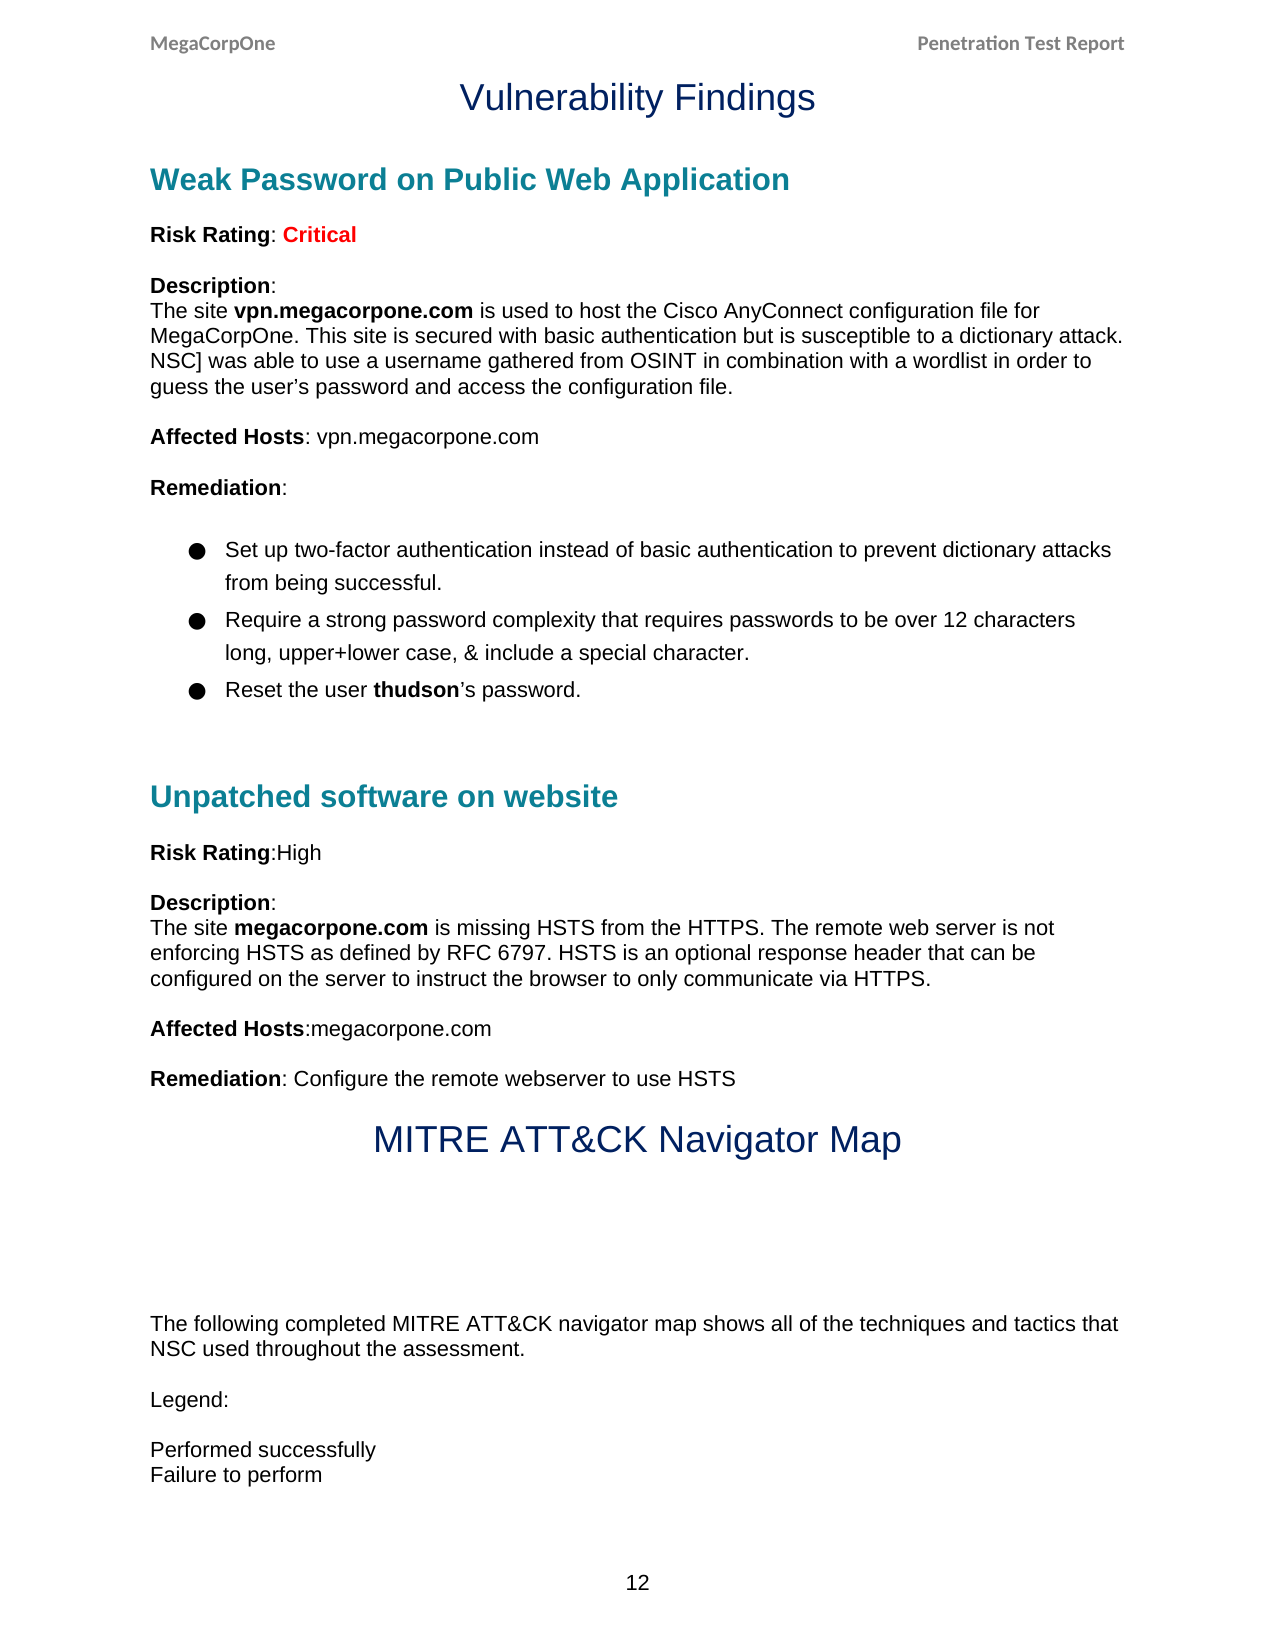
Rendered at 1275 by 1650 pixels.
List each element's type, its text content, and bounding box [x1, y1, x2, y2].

text Risk Rating: Critical [150, 222, 1125, 248]
subtitle Vulnerability Findings [150, 75, 1125, 118]
text Remediation: [150, 474, 1125, 500]
text Affected Hosts: vpn.megacorpone.com [150, 424, 1125, 449]
text Affected Hosts:megacorpone.com [150, 1016, 1125, 1041]
text Legend: [150, 1387, 1125, 1412]
text The site megacorpone.com is missing HSTS from the HTTPS. The remote web server is not enforcing HSTS as defined by RFC 6797. HSTS is an optional response header that can be configured on the server to instruct the browser to only communicate via HTTPS. [150, 915, 1125, 991]
text Remediation: Configure the remote webserver to use HSTS [150, 1066, 1125, 1092]
text Performed successfully [150, 1437, 1125, 1462]
list Require a strong password complexity that requires passwords to be over 12 characters long, upper+lower case, & include a special character. [187, 595, 1125, 665]
text Description: [150, 273, 1125, 298]
text Failure to perform [150, 1462, 1125, 1488]
text Description: [150, 890, 1125, 915]
text Risk Rating:High [150, 839, 1125, 865]
text The site vpn.megacorpone.com is used to host the Cisco AnyConnect configuration file for MegaCorpOne. This site is secured with basic authentication but is susceptible to a dictionary attack. NSC] was able to use a username gathered from OSINT in combination with a wordlist in order to guess the user’s password and access the configuration file. [150, 298, 1125, 399]
subtitle MITRE ATT&CK Navigator Map [150, 1117, 1125, 1160]
subtitle Weak Password on Public Web Application [150, 161, 1125, 197]
text The following completed MITRE ATT&CK navigator map shows all of the techniques and tactics that NSC used throughout the assessment. [150, 1311, 1125, 1362]
list Reset the user thudson’s password. [187, 665, 1125, 710]
subtitle Unpatched software on website [150, 778, 1125, 814]
list Set up two-factor authentication instead of basic authentication to prevent dictionary attacks from being successful. [187, 525, 1125, 595]
